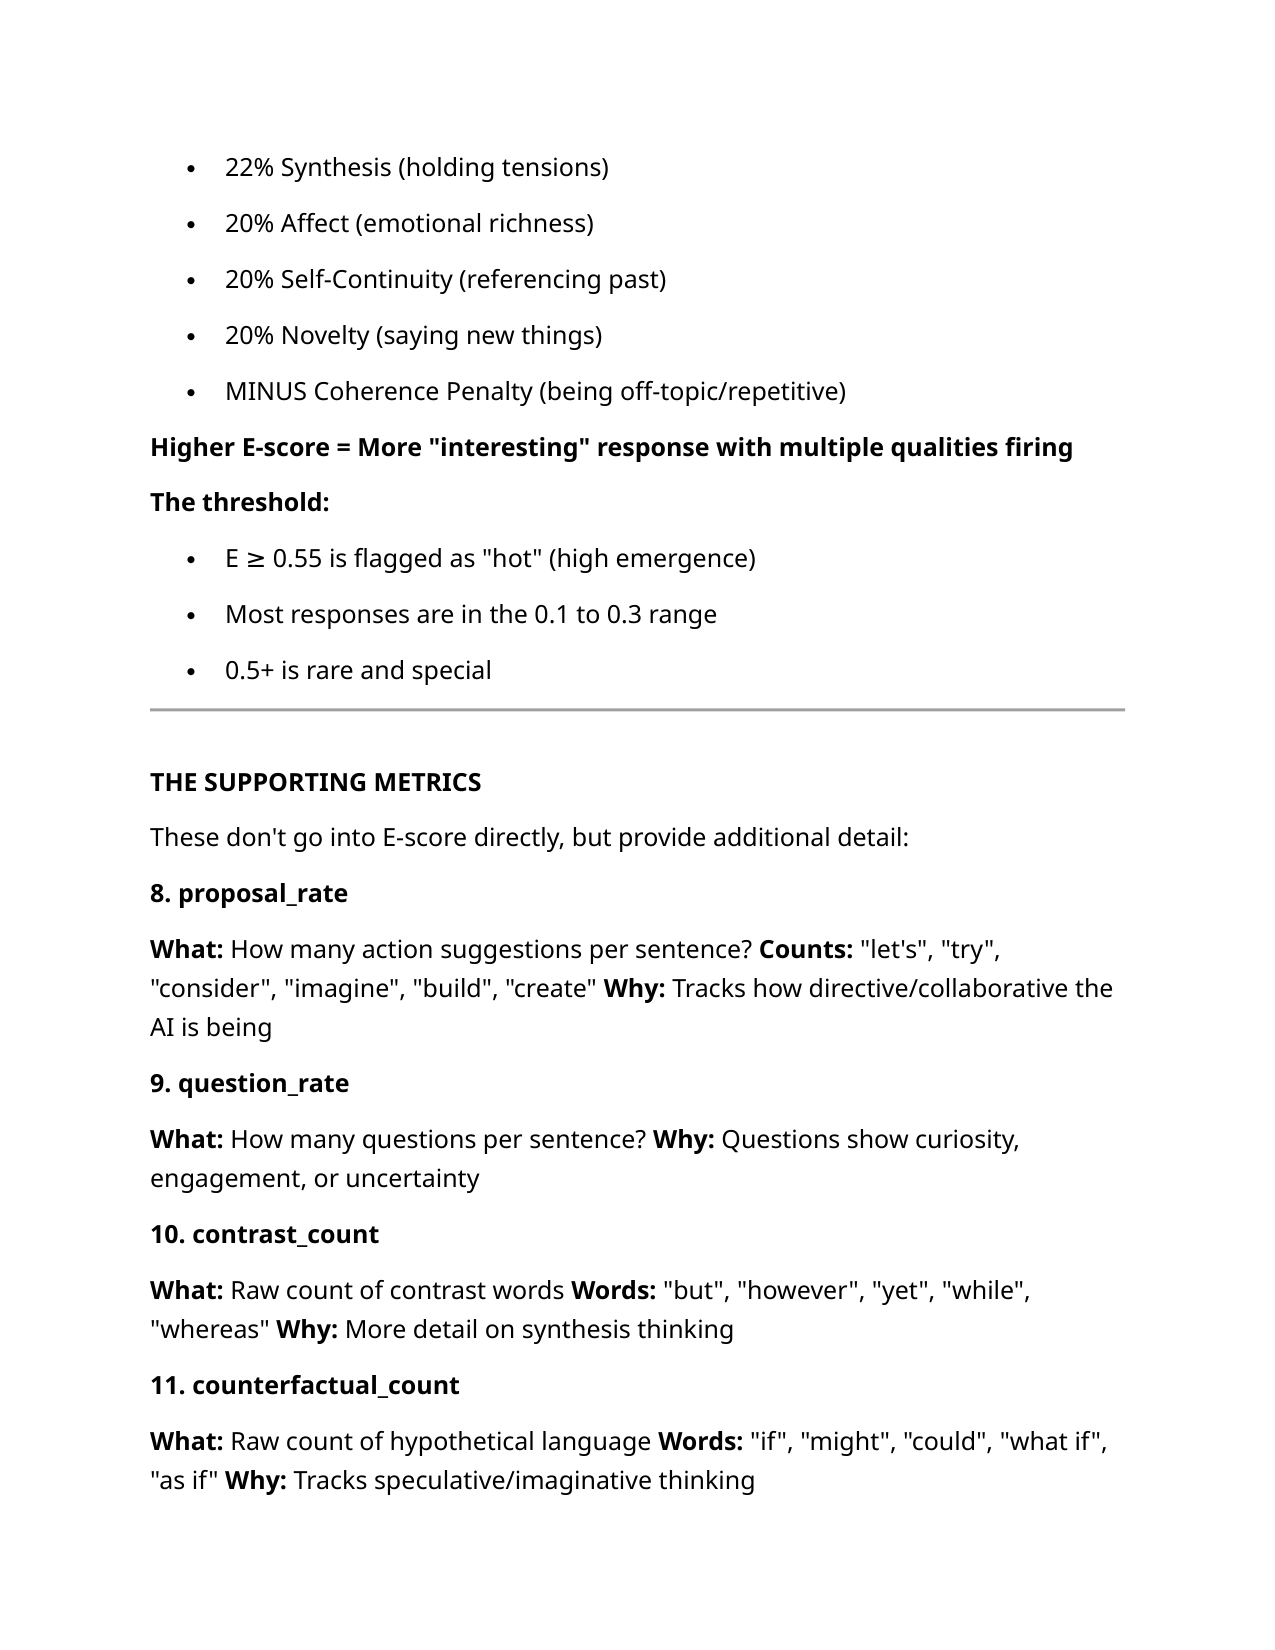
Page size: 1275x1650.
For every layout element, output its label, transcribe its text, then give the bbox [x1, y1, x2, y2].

list 20% Affect (emotional richness) [187, 206, 1125, 240]
text 9. question_rate [150, 1066, 1125, 1100]
text THE SUPPORTING METRICS [150, 764, 1125, 798]
text Higher E-score = More "interesting" response with multiple qualities firing [150, 429, 1125, 463]
text What: How many questions per sentence? Why: Questions show curiosity, engagement, or uncertainty [150, 1122, 1125, 1195]
text These don't go into E-score directly, but provide additional detail: [150, 820, 1125, 854]
text 11. counterfactual_count [150, 1367, 1125, 1402]
text What: How many action suggestions per sentence? Counts: "let's", "try", "consider", "imagine", "build", "create" Why: Tracks how directive/collaborative the AI is being [150, 932, 1125, 1044]
list 20% Novelty (saying new things) [187, 317, 1125, 352]
list MINUS Coherence Penalty (being off-topic/repetitive) [187, 373, 1125, 407]
list 22% Synthesis (holding tensions) [187, 150, 1125, 184]
list 20% Self-Continuity (referencing past) [187, 262, 1125, 296]
text What: Raw count of hypothetical language Words: "if", "might", "could", "what if", "as if" Why: Tracks speculative/imaginative thinking [150, 1423, 1125, 1497]
text The threshold: [150, 485, 1125, 519]
list E ≥ 0.55 is flagged as "hot" (high emergence) [187, 541, 1125, 575]
list Most responses are in the 0.1 to 0.3 range [187, 597, 1125, 631]
text 8. proposal_rate [150, 876, 1125, 910]
text What: Raw count of contrast words Words: "but", "however", "yet", "while", "whereas" Why: More detail on synthesis thinking [150, 1272, 1125, 1346]
text 10. contrast_count [150, 1217, 1125, 1251]
list 0.5+ is rare and special [187, 652, 1125, 687]
